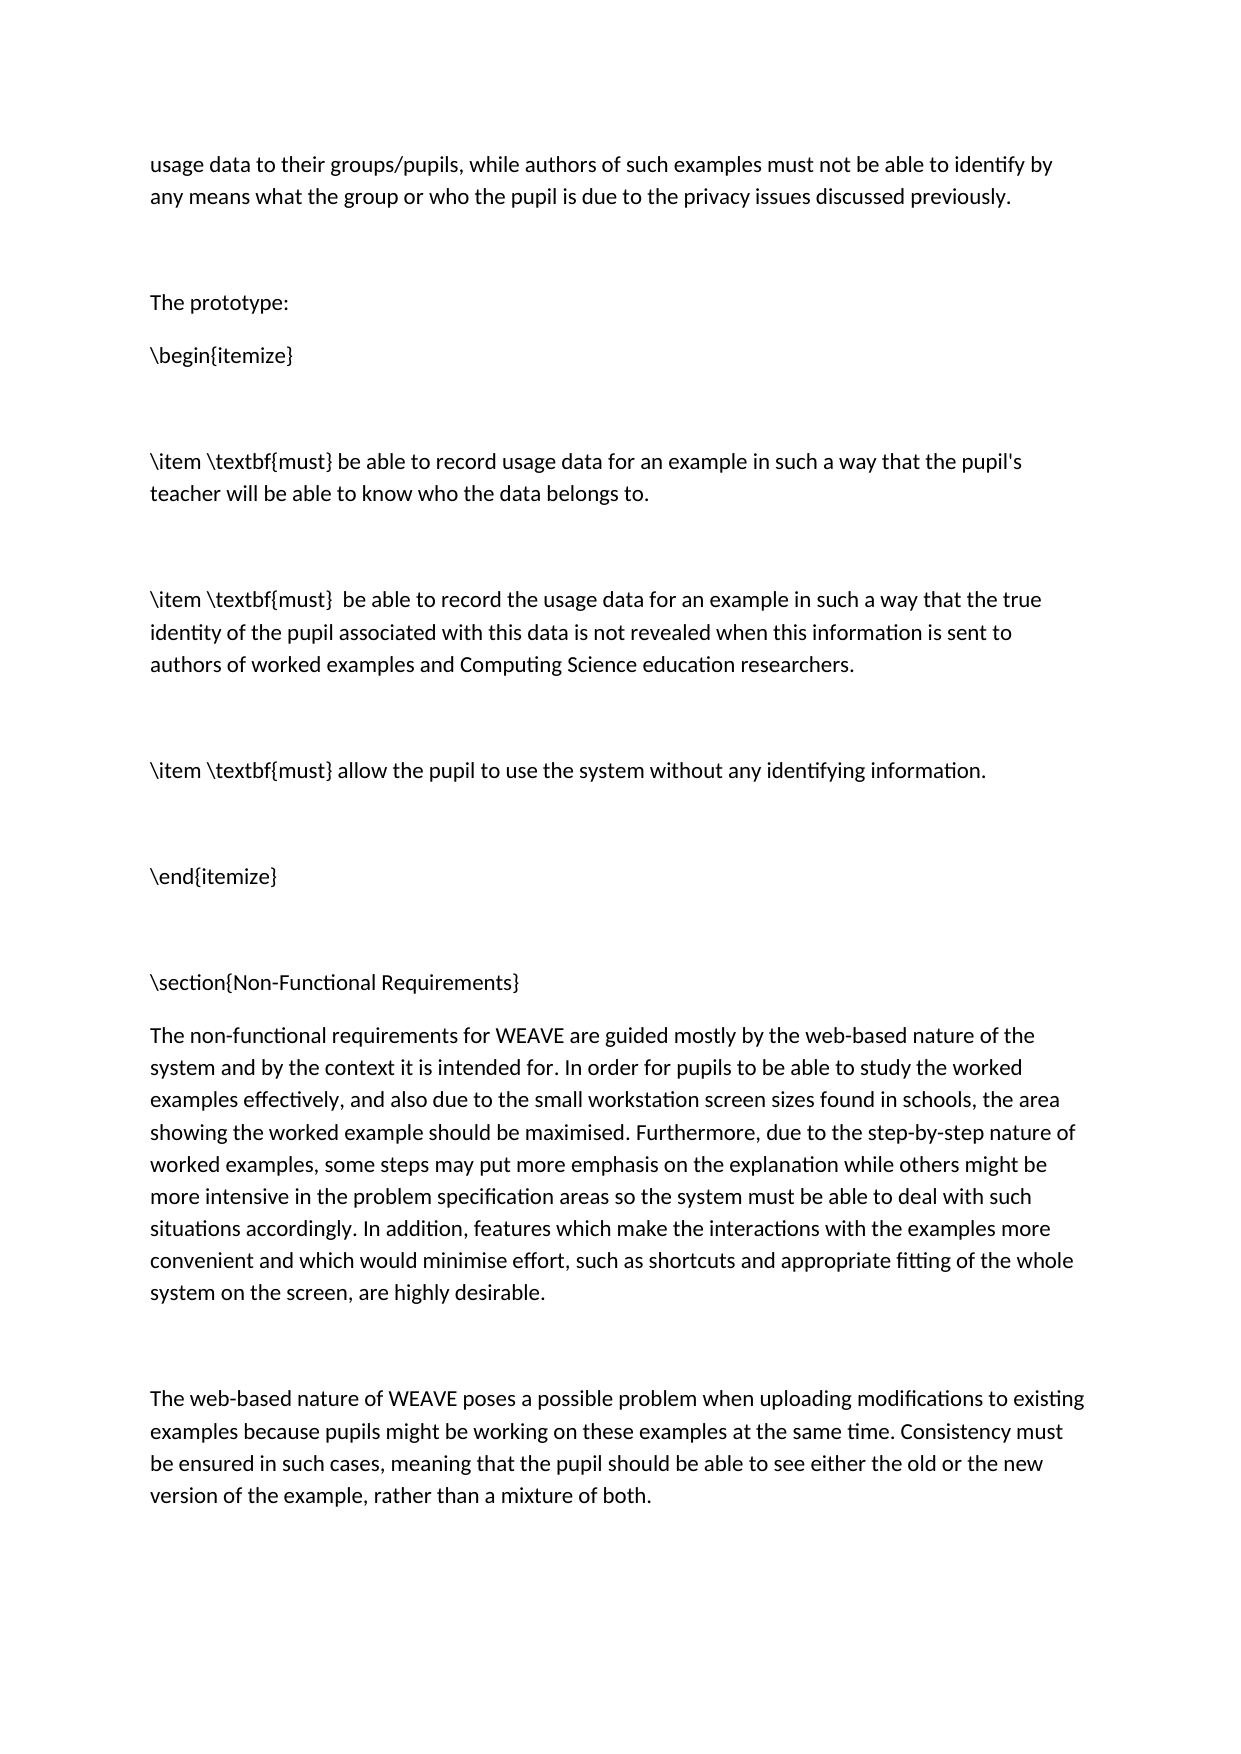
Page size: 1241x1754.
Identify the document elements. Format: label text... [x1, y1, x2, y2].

text \item \textbf{must} be able to record the usage data for an example in such a way that the true identity of the pupil associated with this data is not revealed when this information is sent to authors of worked examples and Computing Science education researchers. [150, 586, 1090, 678]
text \item \textbf{must} allow the pupil to use the system without any identifying information. [150, 756, 1090, 784]
text The prototype: [150, 288, 1090, 316]
text \item \textbf{must} be able to record usage data for an example in such a way that the pupil's teacher will be able to know who the data belongs to. [150, 447, 1090, 507]
text \begin{itemize} [150, 341, 1090, 369]
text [150, 150, 1090, 210]
text The web-based nature of WEAVE poses a possible problem when uploading modifications to existing examples because pupils might be working on these examples at the same time. Consistency must be ensured in such cases, meaning that the pupil should be able to see either the old or the new version of the example, rather than a mixture of both. [150, 1384, 1090, 1509]
text \end{itemize} [150, 862, 1090, 890]
text The non-functional requirements for WEAVE are guided mostly by the web-based nature of the system and by the context it is intended for. In order for pupils to be able to study the worked examples effectively, and also due to the small workstation screen sizes found in schools, the area showing the worked example should be maximised. Furthermore, due to the step-by-step nature of worked examples, some steps may put more emphasis on the explanation while others might be more intensive in the problem specification areas so the system must be able to deal with such situations accordingly. In addition, features which make the interactions with the examples more convenient and which would minimise effort, such as shortcuts and appropriate fitting of the whole system on the screen, are highly desirable. [150, 1021, 1090, 1307]
text \section{Non-Functional Requirements} [150, 968, 1090, 996]
